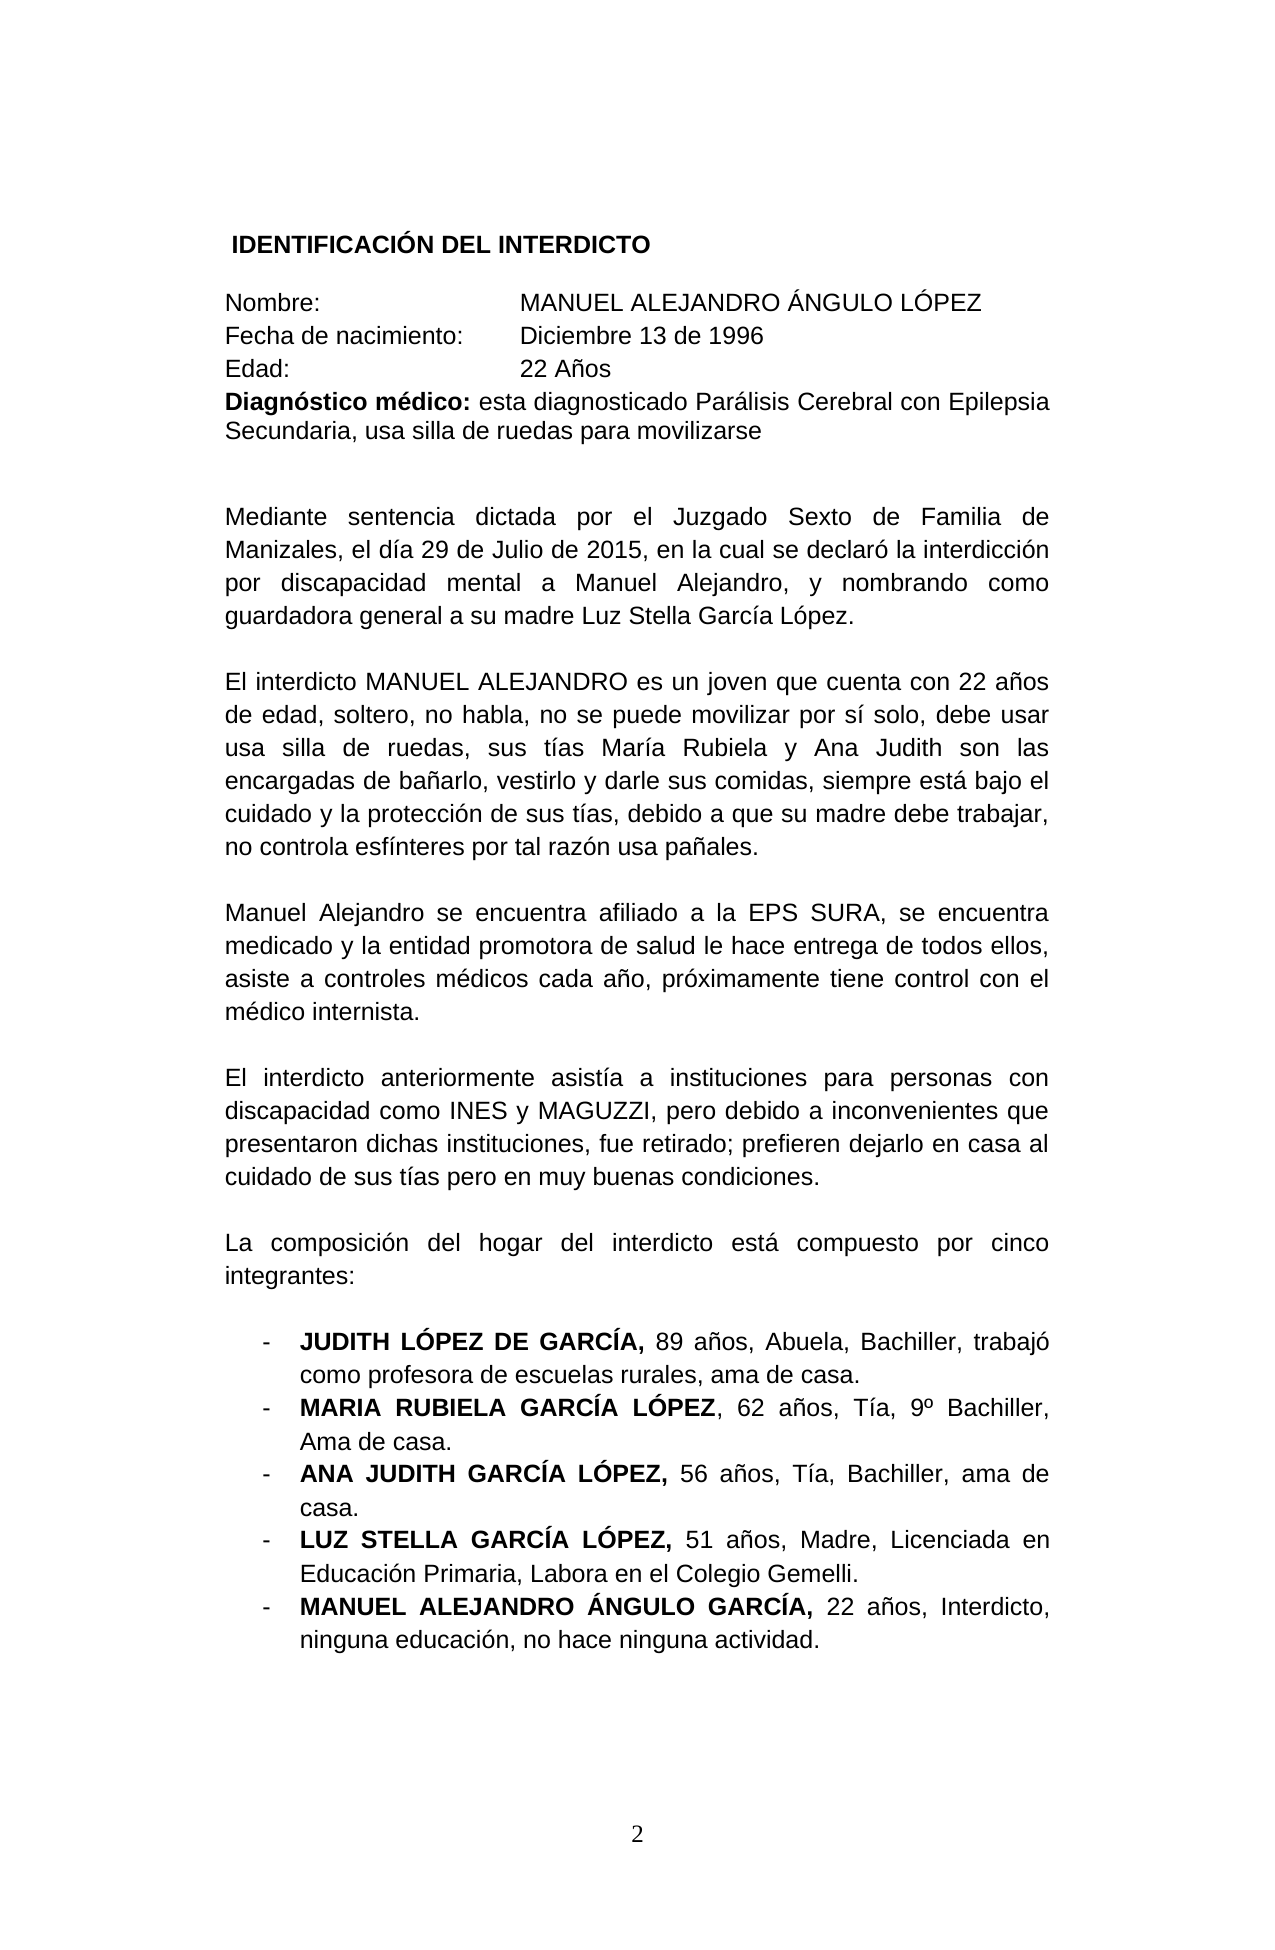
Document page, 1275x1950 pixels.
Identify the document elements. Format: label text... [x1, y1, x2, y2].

text Diagnóstico médico: esta diagnosticado Parálisis Cerebral con Epilepsia Secundaria, usa silla de ruedas para movilizarse [224, 387, 1051, 444]
text Manuel Alejandro se encuentra afiliado a la EPS SURA, se encuentra medicado y la entidad promotora de salud le hace entrega de todos ellos, asiste a controles médicos cada año, próximamente tiene control con el médico internista. [224, 898, 1051, 1026]
text Mediante sentencia dictada por el Juzgado Sexto de Familia de Manizales, el día 29 de Julio de 2015, en la cual se declaró la interdicción por discapacidad mental a Manuel Alejandro, y nombrando como guardadora general a su madre Luz Stella García López. [224, 502, 1051, 630]
text Fecha de nacimiento: Diciembre 13 de 1996 [224, 321, 1051, 349]
list JUDITH LÓPEZ DE GARCÍA, 89 años, Abuela, Bachiller, trabajó como profesora de escuelas rurales, ama de casa. [262, 1327, 1051, 1389]
list LUZ STELLA GARCÍA LÓPEZ, 51 años, Madre, Licenciada en Educación Primaria, Labora en el Colegio Gemelli. [262, 1526, 1051, 1587]
text La composición del hogar del interdicto está compuesto por cinco integrantes: [224, 1228, 1051, 1290]
text Nombre: MANUEL ALEJANDRO ÁNGULO LÓPEZ [224, 288, 1051, 317]
text Edad: 22 Años [224, 354, 1051, 383]
text El interdicto MANUEL ALEJANDRO es un joven que cuenta con 22 años de edad, soltero, no habla, no se puede movilizar por sí solo, debe usar usa silla de ruedas, sus tías María Rubiela y Ana Judith son las encargadas de bañarlo, vestirlo y darle sus comidas, siempre está bajo el cuidado y la protección de sus tías, debido a que su madre debe trabajar, no controla esfínteres por tal razón usa pañales. [224, 667, 1051, 861]
text El interdicto anteriormente asistía a instituciones para personas con discapacidad como INES y MAGUZZI, pero debido a inconvenientes que presentaron dichas instituciones, fue retirado; prefieren dejarlo en casa al cuidado de sus tías pero en muy buenas condiciones. [224, 1063, 1051, 1191]
list MANUEL ALEJANDRO ÁNGULO GARCÍA, 22 años, Interdicto, ninguna educación, no hace ninguna actividad. [262, 1592, 1051, 1653]
list ANA JUDITH GARCÍA LÓPEZ, 56 años, Tía, Bachiller, ama de casa. [262, 1459, 1051, 1521]
list MARIA RUBIELA GARCÍA LÓPEZ, 62 años, Tía, 9º Bachiller, Ama de casa. [262, 1393, 1051, 1455]
text IDENTIFICACIÓN DEL INTERDICTO [224, 230, 1051, 259]
